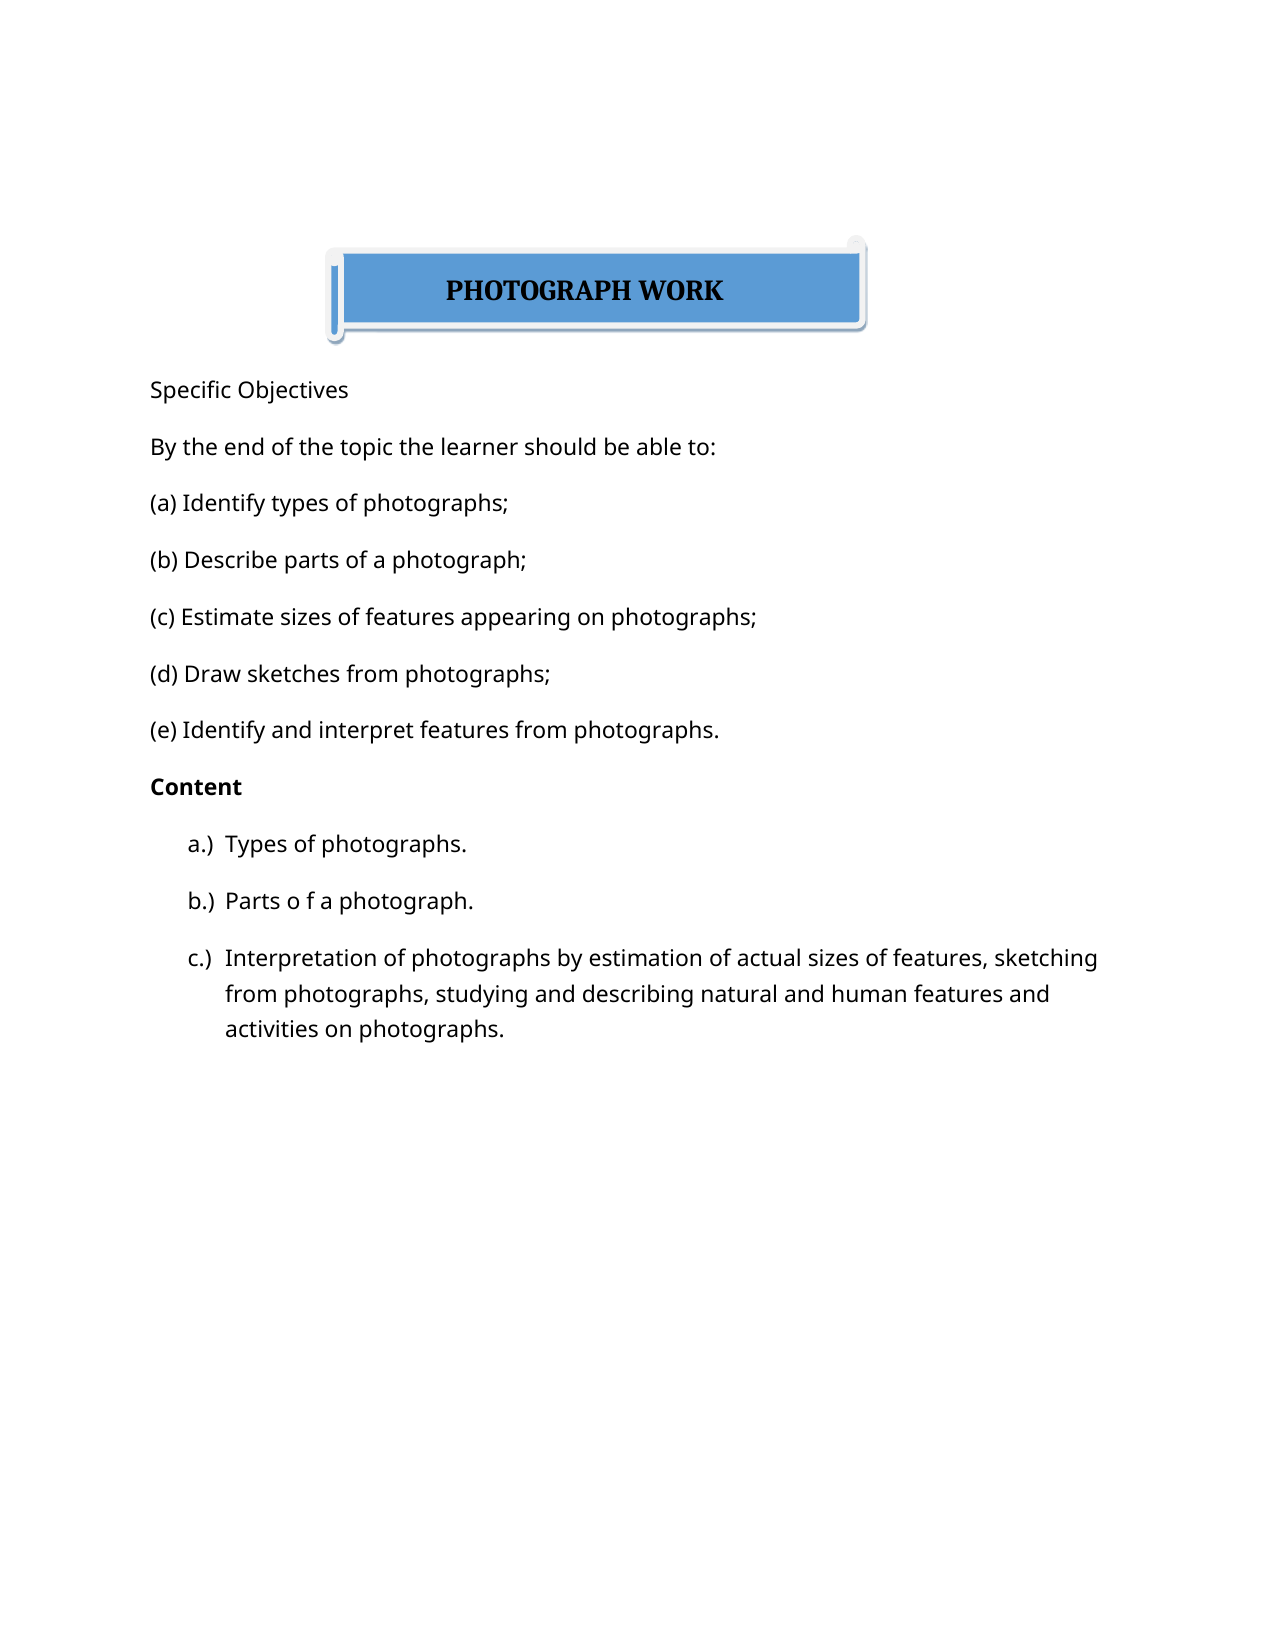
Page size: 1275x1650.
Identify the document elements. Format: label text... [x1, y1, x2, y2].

list Interpretation of photographs by estimation of actual sizes of features, sketching from photographs, studying and describing natural and human features and activities on photographs. [187, 942, 1125, 1045]
text (a) Identify types of photographs; [150, 487, 1125, 519]
text Specific Objectives [150, 374, 1125, 405]
list Parts o f a photograph. [187, 885, 1125, 916]
text By the end of the topic the learner should be able to: [150, 431, 1125, 462]
text (d) Draw sketches from photographs; [150, 658, 1125, 689]
text Content [150, 771, 1125, 802]
list Types of photographs. [187, 828, 1125, 859]
text (e) Identify and interpret features from photographs. [150, 714, 1125, 746]
text (c) Estimate sizes of features appearing on photographs; [150, 601, 1125, 632]
text (b) Describe parts of a photograph; [150, 544, 1125, 575]
